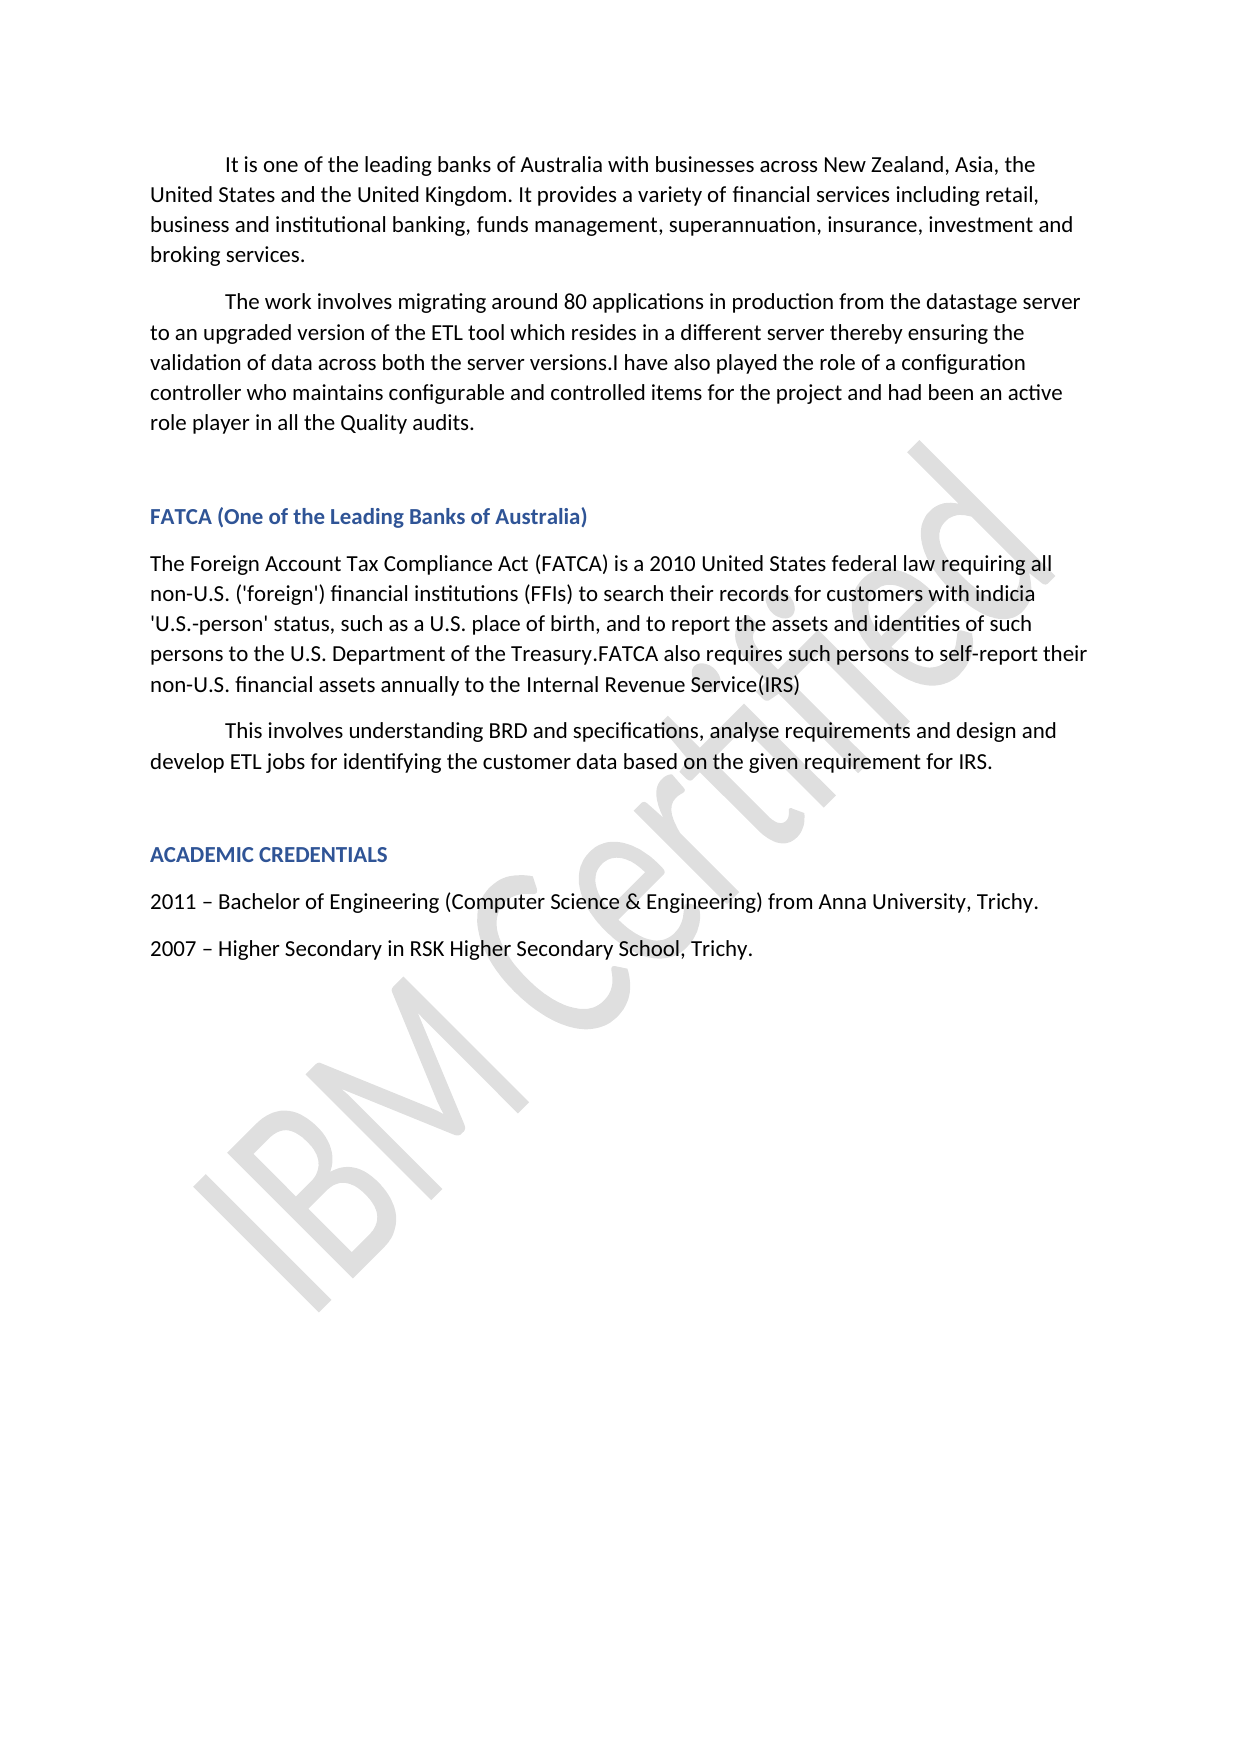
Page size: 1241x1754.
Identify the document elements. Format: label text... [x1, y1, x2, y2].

text FATCA (One of the Leading Banks of Australia) [150, 502, 1090, 530]
text This involves understanding BRD and specifications, analyse requirements and design and develop ETL jobs for identifying the customer data based on the given requirement for IRS. [150, 717, 1090, 775]
text The Foreign Account Tax Compliance Act (FATCA) is a 2010 United States federal law requiring all non-U.S. ('foreign') financial institutions (FFIs) to search their records for customers with indicia 'U.S.-person' status, such as a U.S. place of birth, and to report the assets and identities of such persons to the U.S. Department of the Treasury.FATCA also requires such persons to self-report their non-U.S. financial assets annually to the Internal Revenue Service(IRS) [150, 549, 1090, 698]
text ACADEMIC CREDENTIALS [150, 841, 1090, 869]
text 2007 – Higher Secondary in RSK Higher Secondary School, Trichy. [150, 934, 1090, 962]
text It is one of the leading banks of Australia with businesses across New Zealand, Asia, the United States and the United Kingdom. It provides a variety of financial services including retail, business and institutional banking, funds management, superannuation, insurance, investment and broking services. [150, 150, 1090, 269]
text 2011 – Bachelor of Engineering (Computer Science & Engineering) from Anna University, Trichy. [150, 887, 1090, 916]
text The work involves migrating around 80 applications in production from the datastage server to an upgraded version of the ETL tool which resides in a different server thereby ensuring the validation of data across both the server versions.I have also played the role of a configuration controller who maintains configurable and controlled items for the project and had been an active role player in all the Quality audits. [150, 287, 1090, 436]
